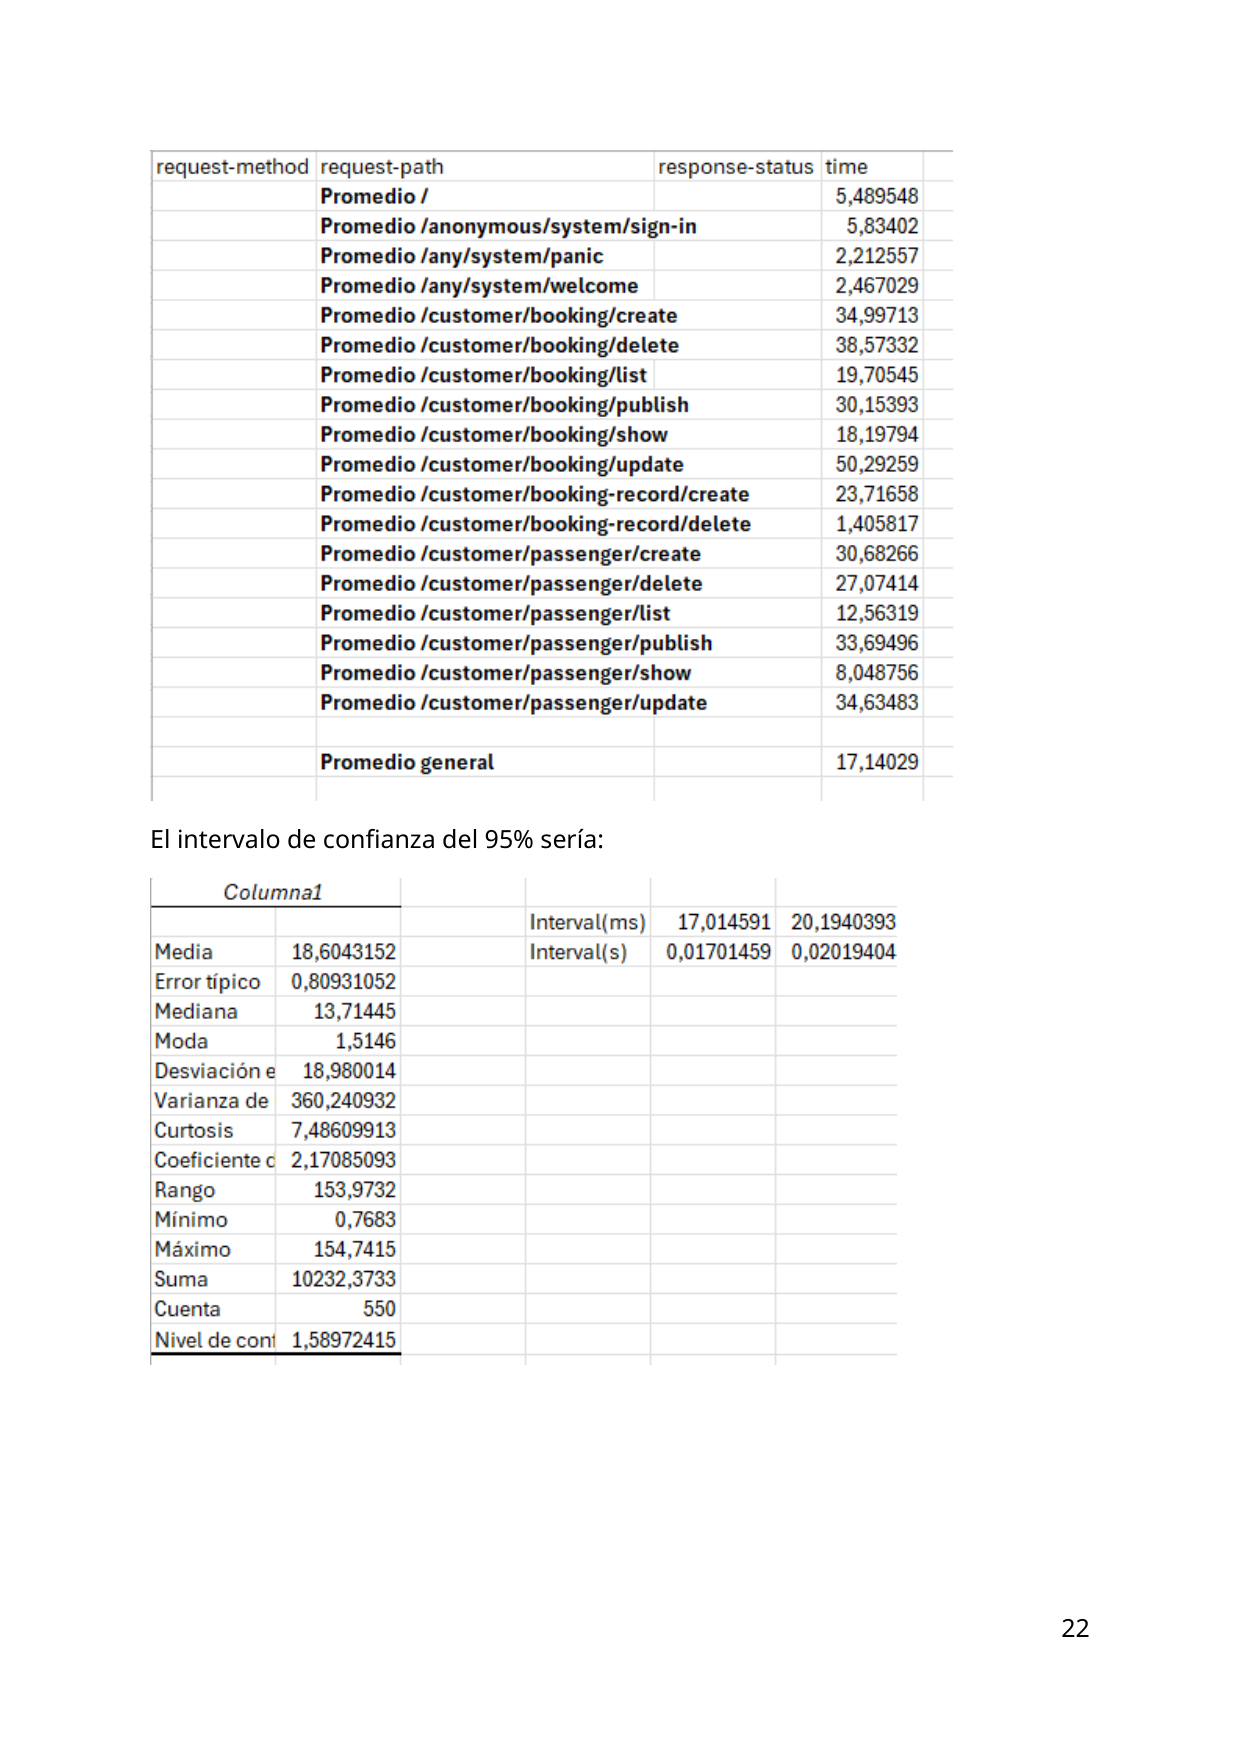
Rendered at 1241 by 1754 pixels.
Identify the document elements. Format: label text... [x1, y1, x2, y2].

text El intervalo de confianza del 95% sería: [150, 822, 1090, 856]
picture [150, 878, 897, 1365]
picture [150, 150, 954, 801]
